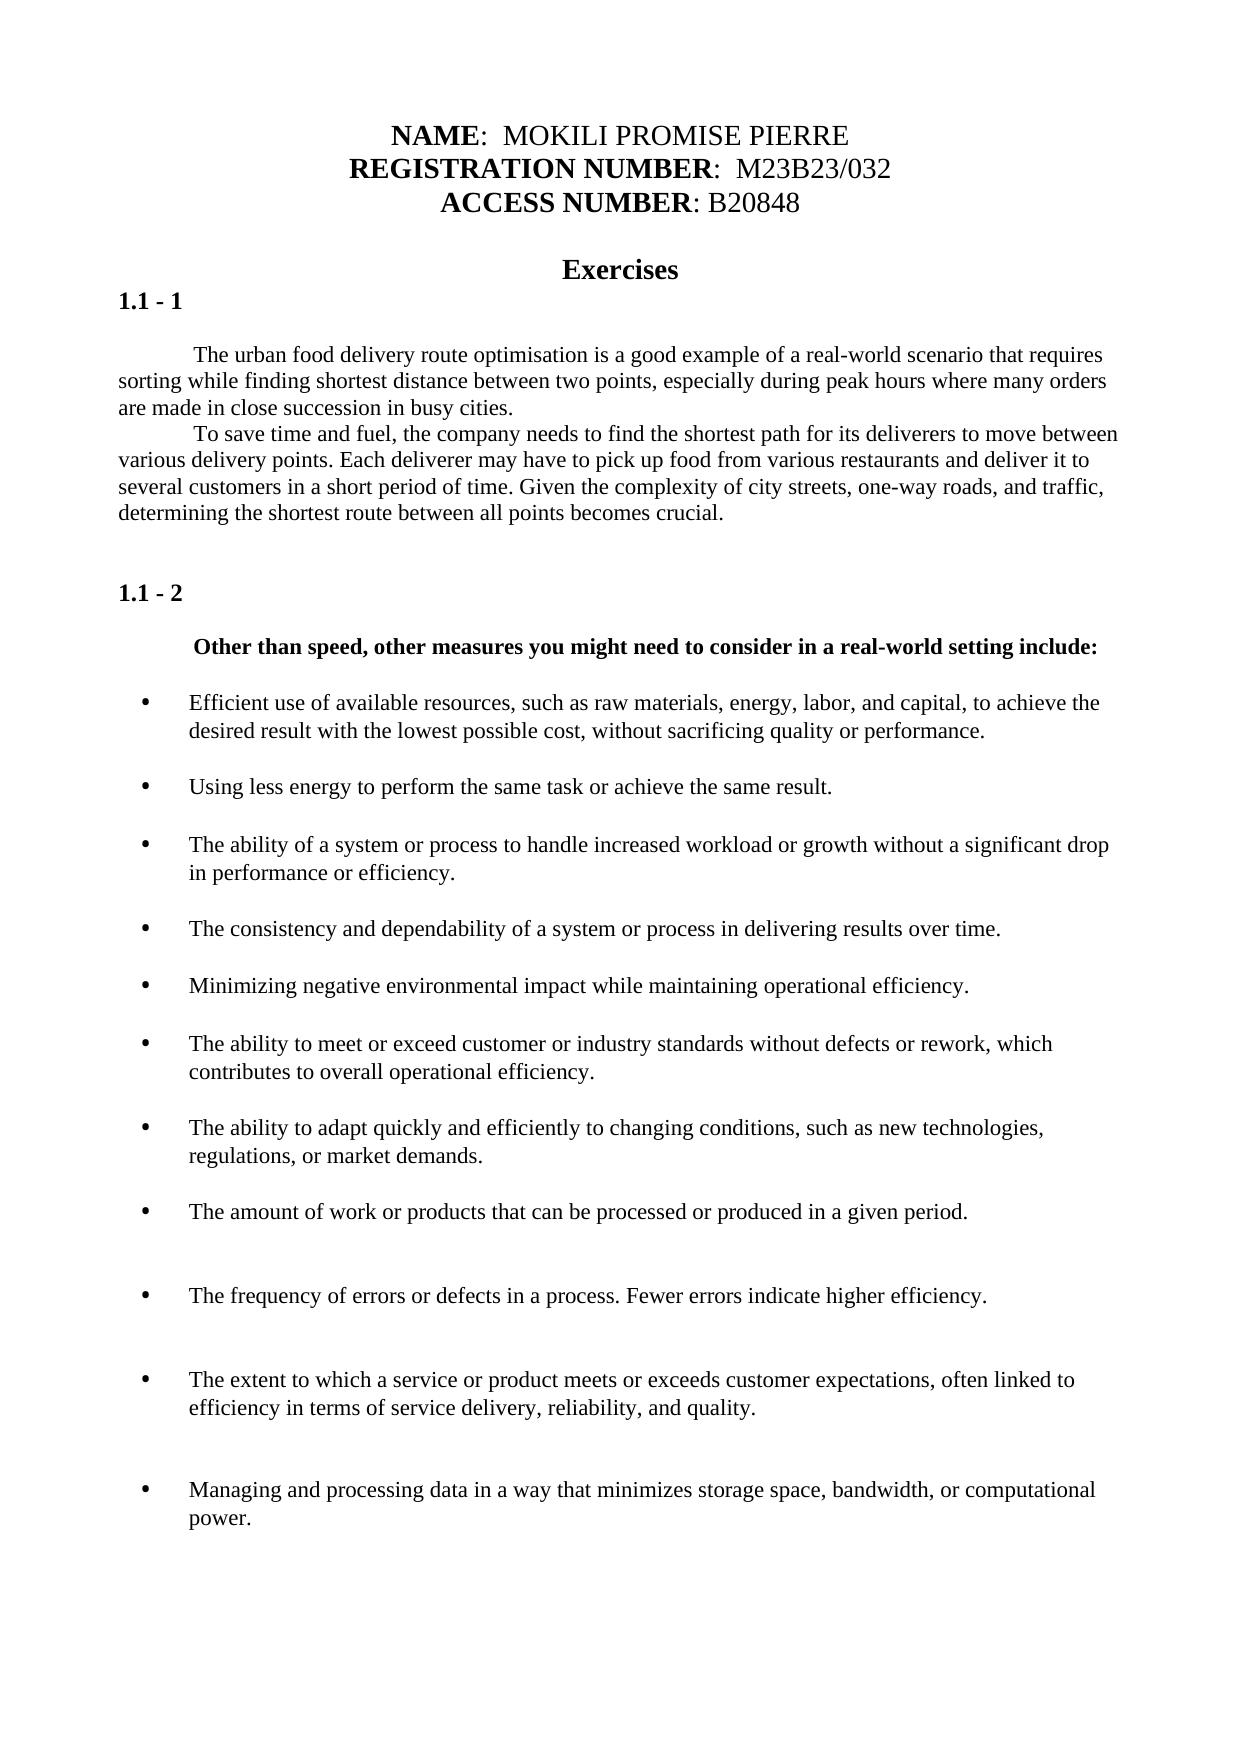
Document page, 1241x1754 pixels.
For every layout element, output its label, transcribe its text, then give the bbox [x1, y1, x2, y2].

list Managing and processing data in a way that minimizes storage space, bandwidth, or computational power. [141, 1473, 1122, 1530]
list The consistency and dependability of a system or process in delivering results over time. [141, 911, 1122, 943]
text ACCESS NUMBER: B20848 [118, 185, 1122, 219]
text REGISTRATION NUMBER: M23B23/032 [118, 152, 1122, 185]
text Exercises [118, 252, 1122, 286]
list Minimizing negative environmental impact while maintaining operational efficiency. [141, 969, 1122, 1000]
list Using less energy to perform the same task or achieve the same result. [141, 770, 1122, 801]
text 1.1 - 2 [118, 578, 1122, 607]
list The amount of work or products that can be processed or produced in a given period. [141, 1194, 1122, 1226]
list The extent to which a service or product meets or exceeds customer expectations, often linked to efficiency in terms of service delivery, reliability, and quality. [141, 1362, 1122, 1420]
text To save time and fuel, the company needs to find the shortest path for its deliverers to move between various delivery points. Each deliverer may have to pick up food from various restaurants and deliver it to several customers in a short period of time. Given the complexity of city streets, one-way roads, and traffic, determining the shortest route between all points becomes crucial. [118, 420, 1122, 525]
list Efficient use of available resources, such as raw materials, energy, labor, and capital, to achieve the desired result with the lowest possible cost, without sacrificing quality or performance. [141, 686, 1122, 743]
list The ability to adapt quickly and efficiently to changing conditions, such as new technologies, regulations, or market demands. [141, 1111, 1122, 1168]
list The ability to meet or exceed customer or industry standards without defects or rework, which contributes to overall operational efficiency. [141, 1027, 1122, 1084]
text Other than speed, other measures you might need to consider in a real-world setting include: [118, 633, 1122, 659]
list The ability of a system or process to handle increased workload or growth without a significant drop in performance or efficiency. [141, 827, 1122, 885]
text 1.1 - 1 [118, 286, 1122, 314]
text NAME: MOKILI PROMISE PIERRE [118, 118, 1122, 152]
text The urban food delivery route optimisation is a good example of a real-world scenario that requires sorting while finding shortest distance between two points, especially during peak hours where many orders are made in close succession in busy cities. [118, 341, 1122, 420]
list The frequency of errors or defects in a process. Fewer errors indicate higher efficiency. [141, 1278, 1122, 1310]
